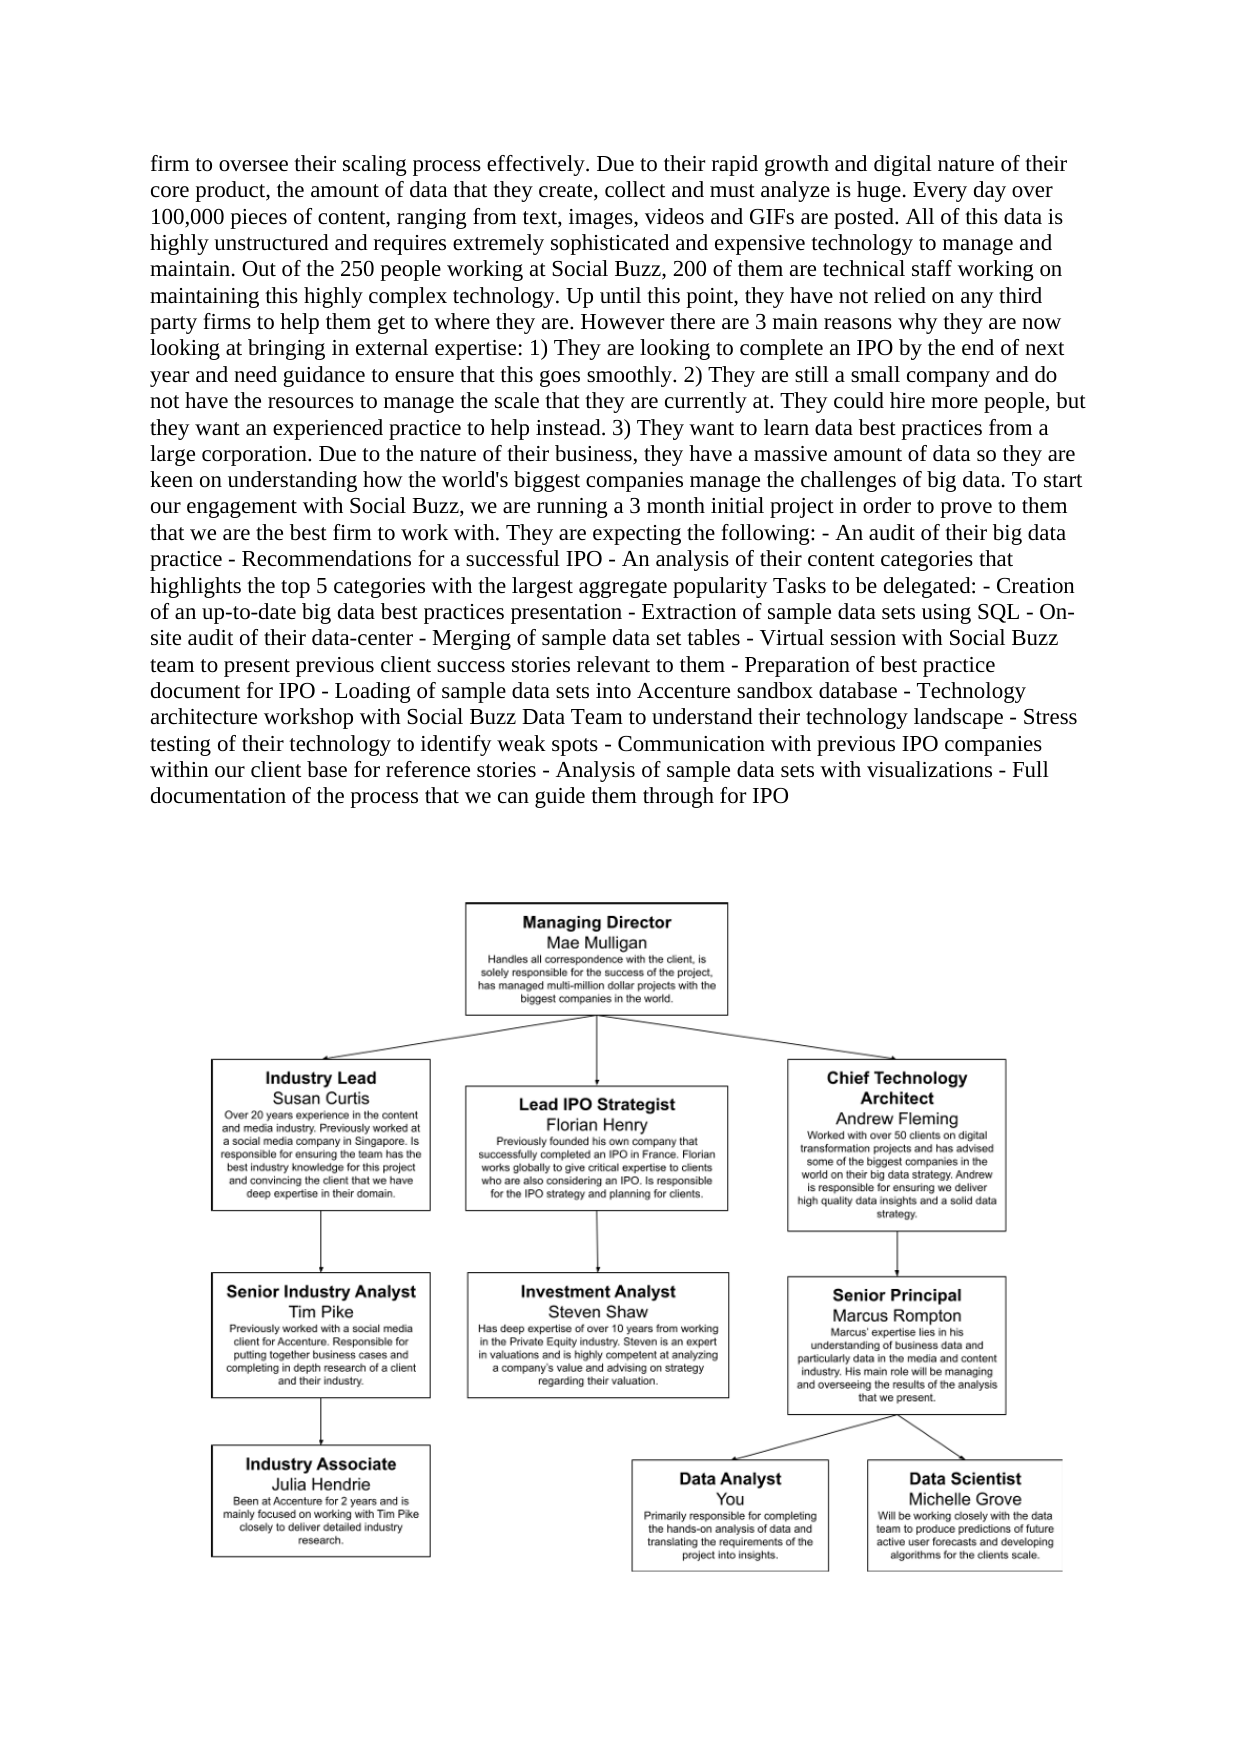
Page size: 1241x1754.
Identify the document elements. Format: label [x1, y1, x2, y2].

picture [150, 835, 1091, 1579]
text [150, 150, 1090, 809]
